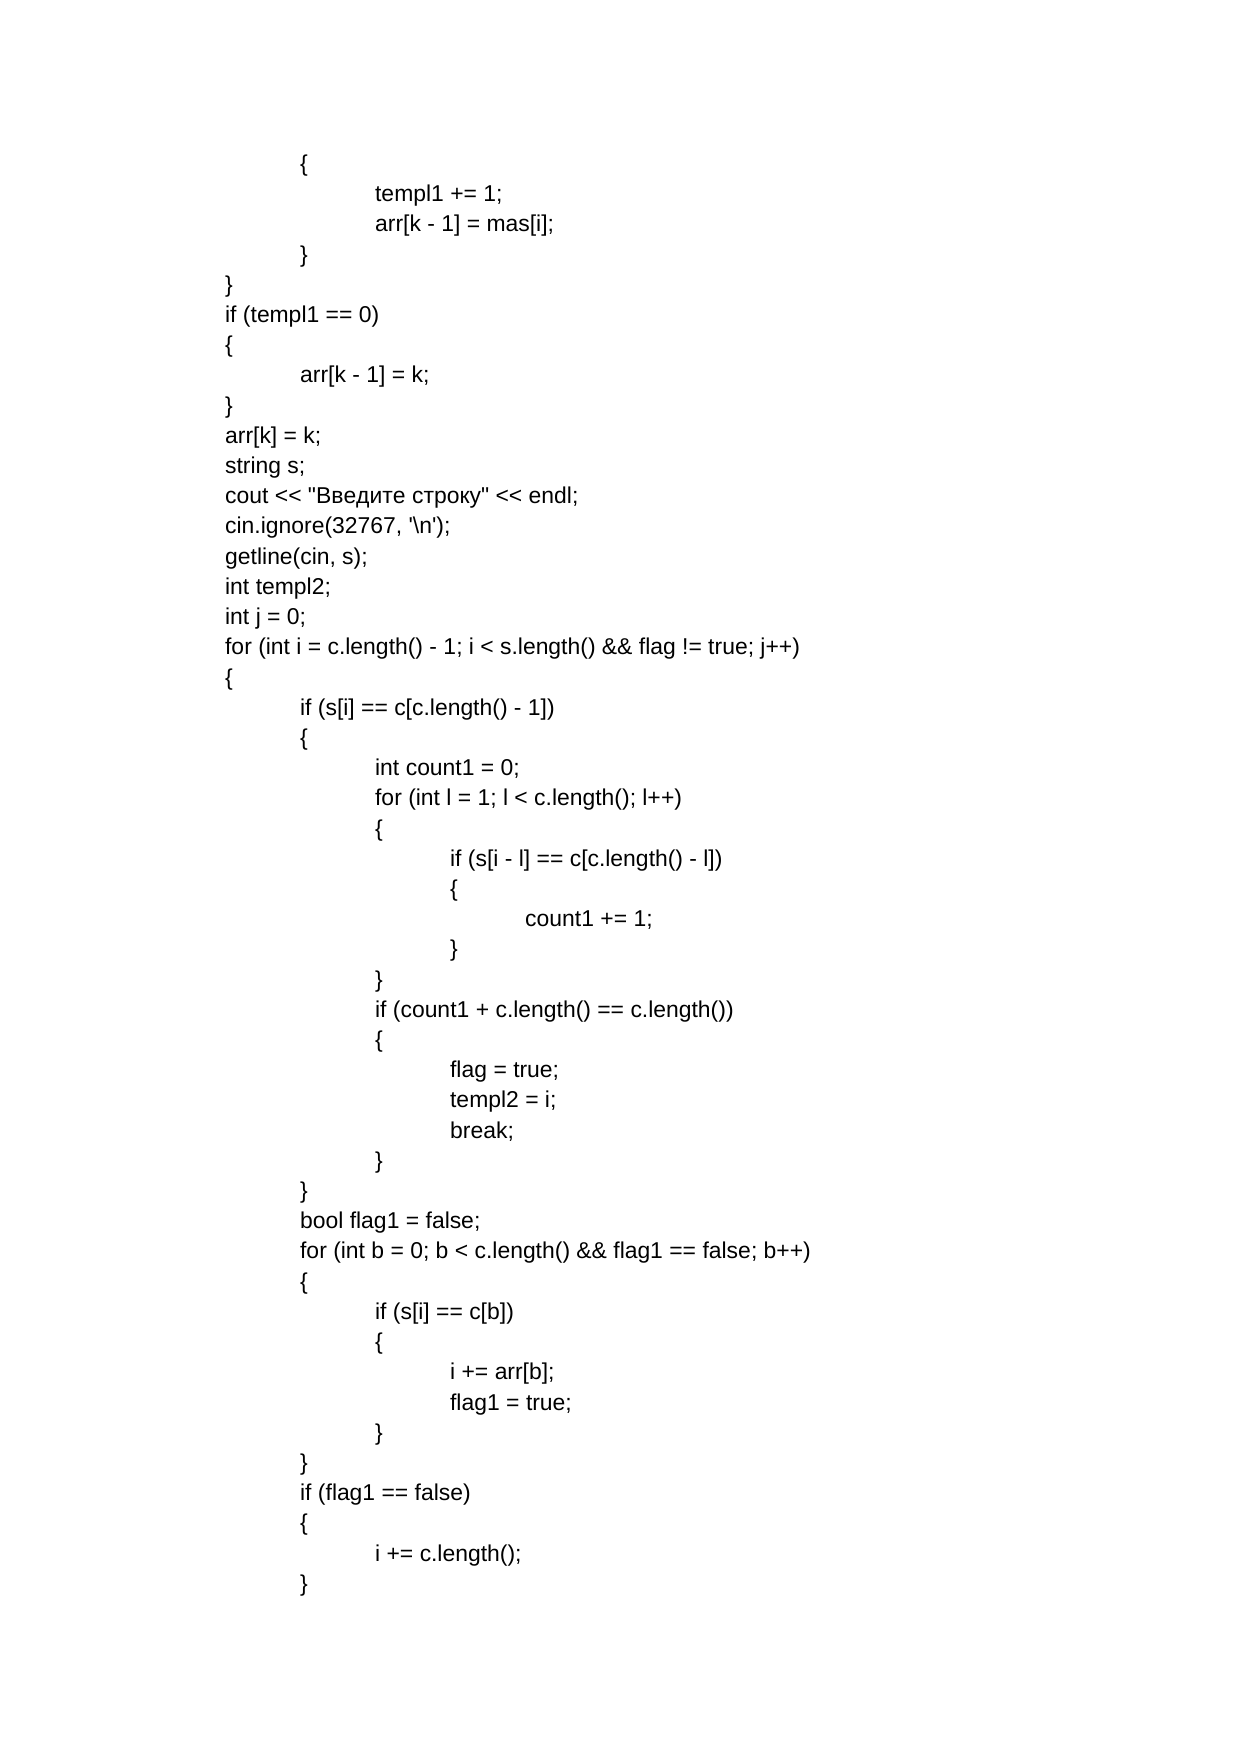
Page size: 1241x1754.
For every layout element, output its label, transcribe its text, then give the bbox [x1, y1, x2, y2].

text if (s[i] == c[b]) [150, 1298, 1090, 1324]
text for (int b = 0; b < c.length() && flag1 == false; b++) [150, 1237, 1090, 1264]
text { [150, 331, 1090, 358]
text { [150, 724, 1090, 750]
text cout << "Введите строку" << endl; [150, 482, 1090, 509]
text templ1 += 1; [150, 180, 1090, 207]
text i += arr[b]; [150, 1358, 1090, 1385]
text for (int l = 1; l < c.length(); l++) [150, 784, 1090, 811]
text if (s[i - l] == c[c.length() - l]) [150, 845, 1090, 871]
text for (int i = c.length() - 1; i < s.length() && flag != true; j++) [150, 633, 1090, 660]
text templ2 = i; [150, 1086, 1090, 1113]
text int templ2; [150, 573, 1090, 599]
text } [150, 1147, 1090, 1173]
text i += c.length(); [150, 1539, 1090, 1566]
text arr[k - 1] = k; [150, 361, 1090, 388]
text flag = true; [150, 1056, 1090, 1083]
text count1 += 1; [150, 905, 1090, 932]
text } [150, 241, 1090, 267]
text } [150, 1449, 1090, 1475]
text } [150, 392, 1090, 418]
text } [150, 1419, 1090, 1445]
text { [150, 1328, 1090, 1354]
text break; [150, 1117, 1090, 1143]
text int j = 0; [150, 603, 1090, 629]
text { [150, 814, 1090, 841]
text cin.ignore(32767, '\n'); [150, 512, 1090, 539]
text { [150, 1509, 1090, 1536]
text if (count1 + c.length() == c.length()) [150, 996, 1090, 1022]
text arr[k] = k; [150, 422, 1090, 448]
text { [150, 663, 1090, 690]
text if (flag1 == false) [150, 1479, 1090, 1506]
text getline(cin, s); [150, 543, 1090, 569]
text arr[k - 1] = mas[i]; [150, 210, 1090, 237]
text flag1 = true; [150, 1388, 1090, 1415]
text } [150, 1177, 1090, 1203]
text if (templ1 == 0) [150, 301, 1090, 327]
text } [150, 1570, 1090, 1596]
text } [150, 271, 1090, 297]
text { [150, 1268, 1090, 1294]
text if (s[i] == c[c.length() - 1]) [150, 694, 1090, 720]
text bool flag1 = false; [150, 1207, 1090, 1234]
text { [150, 150, 1090, 176]
text string s; [150, 452, 1090, 478]
text } [150, 935, 1090, 962]
text } [150, 966, 1090, 992]
text int count1 = 0; [150, 754, 1090, 781]
text { [150, 875, 1090, 901]
text { [150, 1026, 1090, 1052]
